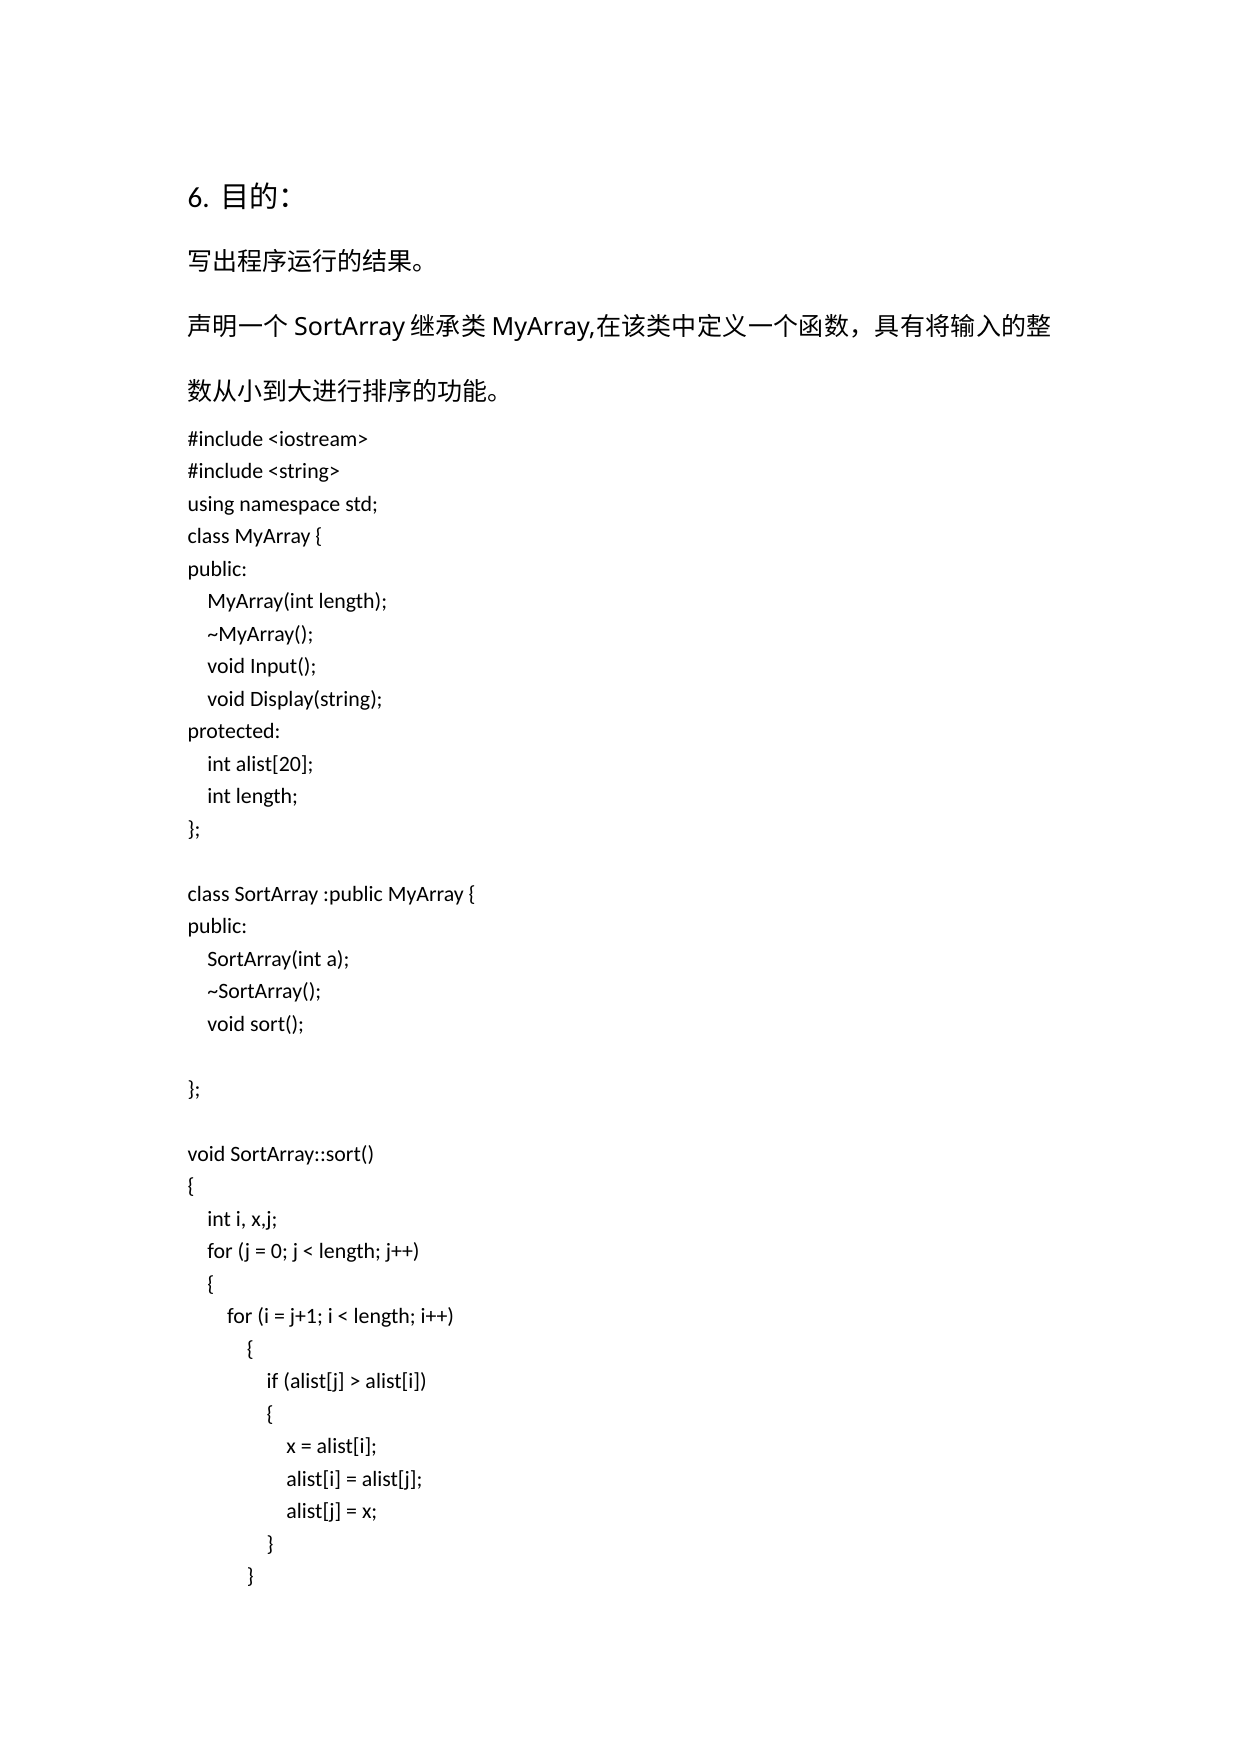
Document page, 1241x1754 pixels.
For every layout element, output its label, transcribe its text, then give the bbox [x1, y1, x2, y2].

text ~SortArray(); [187, 974, 1053, 1007]
text { [187, 1332, 1053, 1364]
text { [187, 1397, 1053, 1429]
text { [187, 1267, 1053, 1299]
text ~MyArray(); [187, 617, 1053, 649]
text class SortArray :public MyArray { [187, 877, 1053, 909]
text void sort(); [187, 1007, 1053, 1039]
text MyArray(int length); [187, 584, 1053, 617]
text }; [187, 812, 1053, 844]
text int alist[20]; [187, 747, 1053, 779]
text int i, x,j; [187, 1202, 1053, 1234]
text class MyArray { [187, 519, 1053, 552]
text for (i = j+1; i < length; i++) [187, 1299, 1053, 1332]
text x = alist[i]; [187, 1429, 1053, 1462]
list 目的： [187, 162, 1053, 227]
text SortArray(int a); [187, 942, 1053, 974]
text void Display(string); [187, 682, 1053, 714]
text if (alist[j] > alist[i]) [187, 1364, 1053, 1397]
text #include <iostream> [187, 422, 1053, 454]
text }; [187, 1072, 1053, 1104]
text public: [187, 909, 1053, 942]
text #include <string> [187, 454, 1053, 487]
text alist[j] = x; [187, 1494, 1053, 1527]
text public: [187, 552, 1053, 584]
text alist[i] = alist[j]; [187, 1462, 1053, 1494]
text } [187, 1527, 1053, 1559]
list 写出程序运行的结果。 声明一个SortArray继承类MyArray,在该类中定义一个函数，具有将输入的整数从小到大进行排序的功能。 [187, 227, 1053, 422]
text void Input(); [187, 649, 1053, 682]
text using namespace std; [187, 487, 1053, 519]
text } [187, 1559, 1053, 1592]
text void SortArray::sort() [187, 1137, 1053, 1169]
text int length; [187, 779, 1053, 812]
text for (j = 0; j < length; j++) [187, 1234, 1053, 1267]
text protected: [187, 714, 1053, 747]
text { [187, 1169, 1053, 1202]
